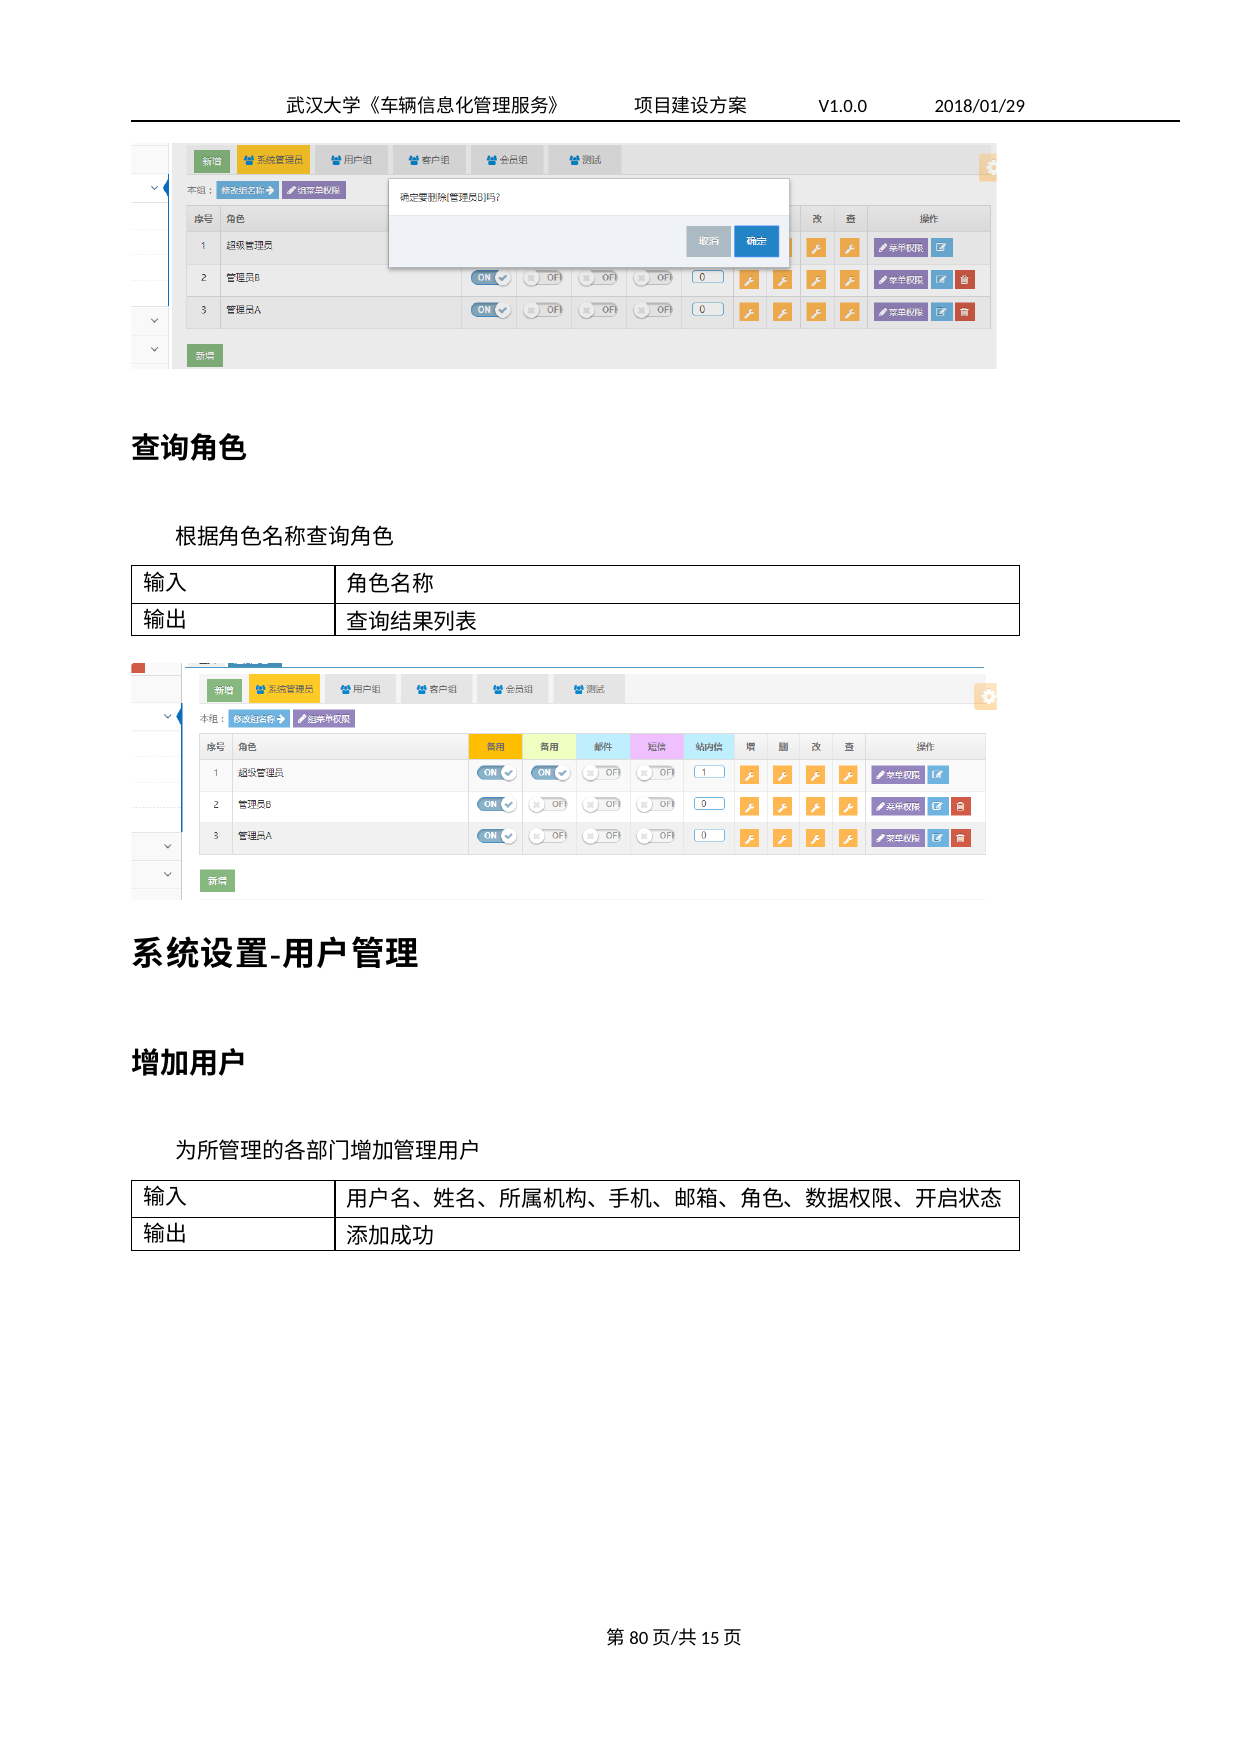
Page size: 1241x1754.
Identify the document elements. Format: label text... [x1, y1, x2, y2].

table_cell 输出 [132, 604, 334, 635]
subtitle 系统设置-用户管理 [131, 927, 1180, 975]
table_header 用户名、姓名、所属机构、手机、邮箱、角色、数据权限、开启状态 [336, 1181, 1019, 1217]
table_cell 查询结果列表 [336, 604, 1019, 635]
subtitle 增加用户 [131, 1039, 1180, 1081]
picture [131, 663, 997, 900]
table_header 角色名称 [336, 566, 1019, 603]
table_header 输入 [132, 566, 334, 603]
subtitle 查询角色 [131, 424, 1180, 467]
table_cell 添加成功 [336, 1218, 1019, 1250]
picture [131, 143, 997, 369]
table_cell 输出 [132, 1218, 334, 1250]
text 根据角色名称查询角色 [131, 521, 1180, 551]
table_header 输入 [132, 1181, 334, 1217]
text 为所管理的各部门增加管理用户 [131, 1135, 1180, 1165]
